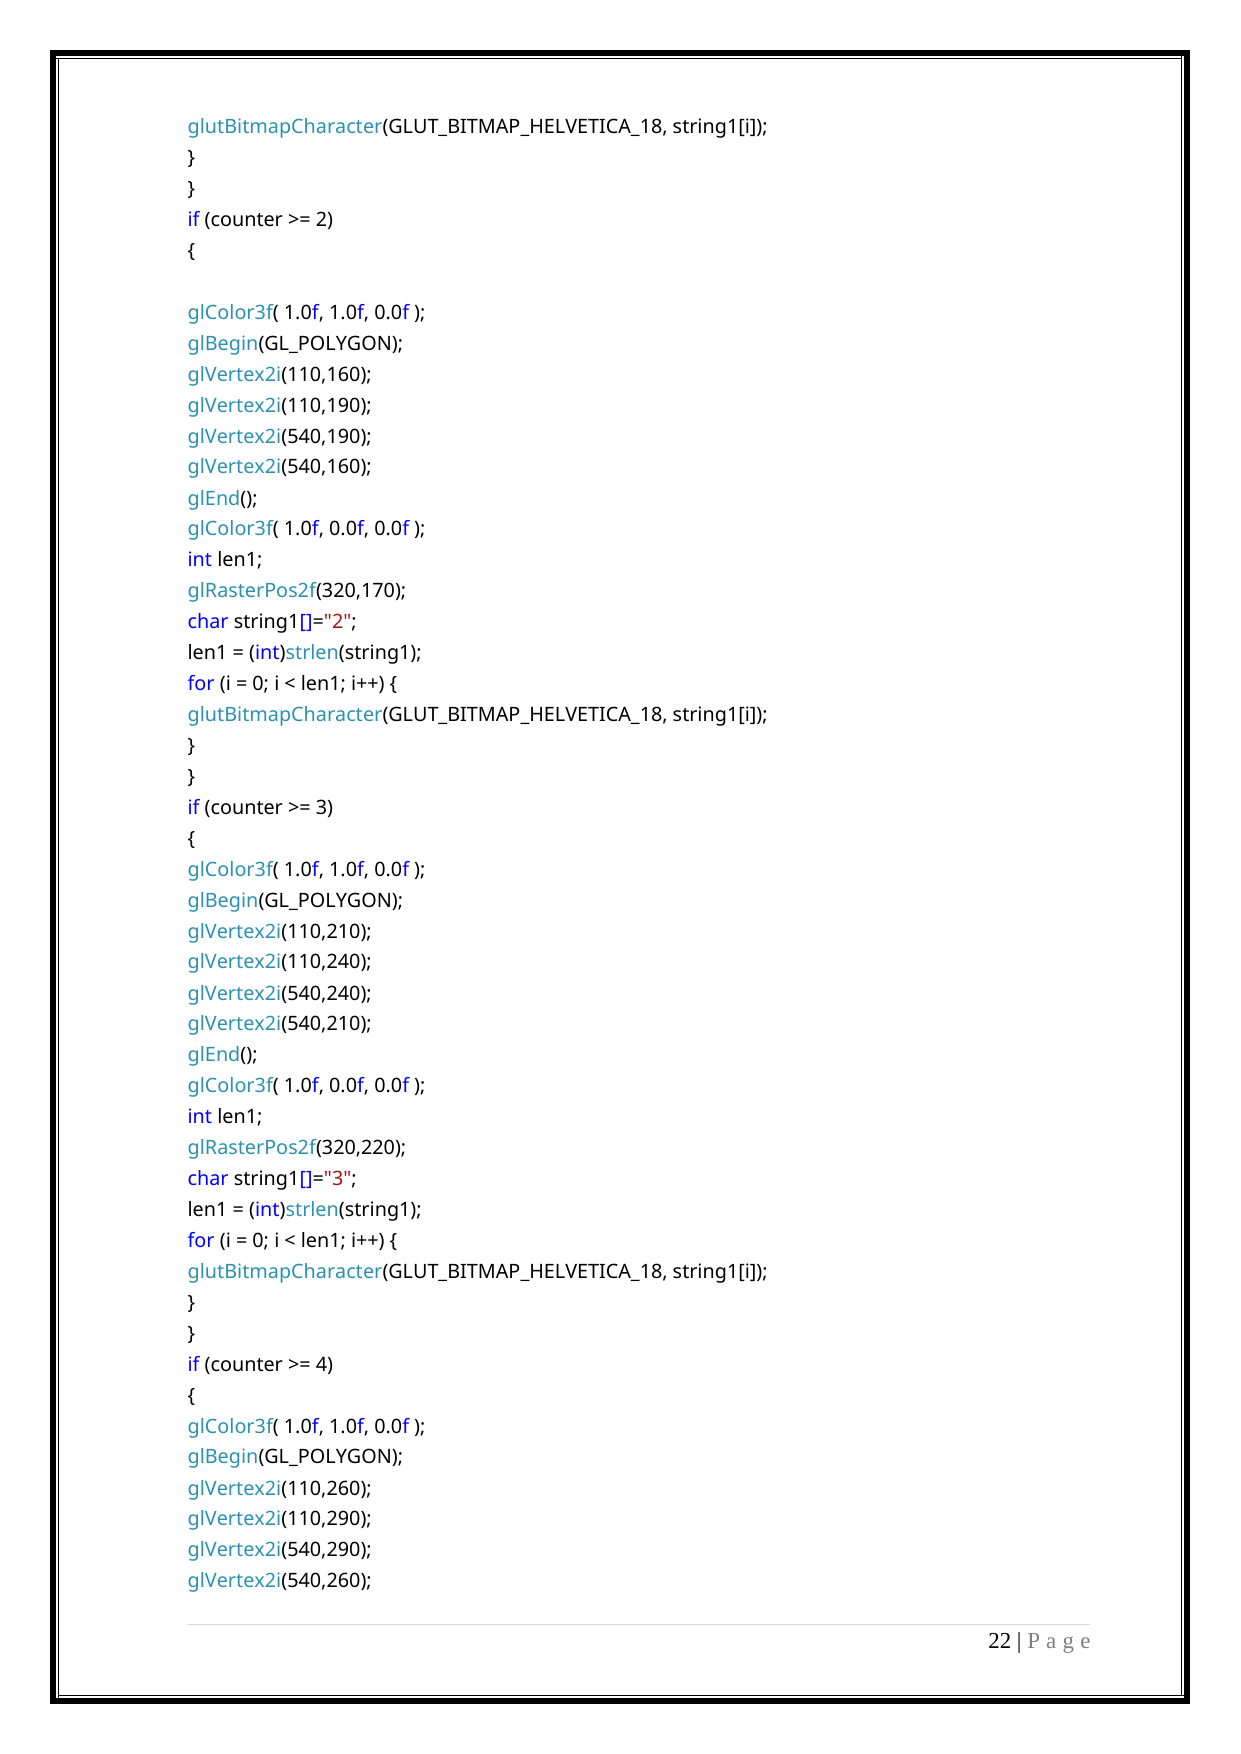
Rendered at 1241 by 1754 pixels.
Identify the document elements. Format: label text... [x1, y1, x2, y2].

text int len1; [187, 546, 1090, 573]
text glVertex2i(540,290); [187, 1536, 1090, 1563]
text } [187, 762, 1090, 789]
text glVertex2i(540,160); [187, 453, 1090, 480]
text { [187, 824, 1090, 851]
text } [187, 1288, 1090, 1315]
text glutBitmapCharacter(GLUT_BITMAP_HELVETICA_18, string1[i]); [187, 700, 1090, 727]
text glBegin(GL_POLYGON); [187, 329, 1090, 356]
text glBegin(GL_POLYGON); [187, 886, 1090, 913]
text } [187, 731, 1090, 758]
text glRasterPos2f(320,220); [187, 1133, 1090, 1160]
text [187, 1257, 1090, 1284]
text glColor3f( 1.0f, 0.0f, 0.0f ); [187, 515, 1090, 542]
text glRasterPos2f(320,170); [187, 577, 1090, 603]
text } [187, 143, 1090, 170]
text glBegin(GL_POLYGON); [187, 1443, 1090, 1470]
text glVertex2i(540,240); [187, 979, 1090, 1006]
text glVertex2i(540,210); [187, 1010, 1090, 1037]
text } [187, 174, 1090, 201]
text glColor3f( 1.0f, 0.0f, 0.0f ); [187, 1072, 1090, 1098]
text glVertex2i(540,260); [187, 1567, 1090, 1593]
text glutBitmapCharacter(GLUT_BITMAP_HELVETICA_18, string1[i]); [187, 112, 1090, 139]
text char string1[]="2"; [187, 607, 1090, 634]
text len1 = (int)strlen(string1); [187, 638, 1090, 665]
text glVertex2i(540,190); [187, 422, 1090, 449]
text if (counter >= 4) [187, 1350, 1090, 1377]
text glVertex2i(110,160); [187, 360, 1090, 387]
text glVertex2i(110,260); [187, 1474, 1090, 1501]
text { [187, 1381, 1090, 1408]
text glVertex2i(110,240); [187, 948, 1090, 975]
text if (counter >= 2) [187, 205, 1090, 232]
text glVertex2i(110,210); [187, 917, 1090, 944]
text glColor3f( 1.0f, 1.0f, 0.0f ); [187, 298, 1090, 325]
text glColor3f( 1.0f, 1.0f, 0.0f ); [187, 855, 1090, 882]
text } [187, 1319, 1090, 1346]
text int len1; [187, 1102, 1090, 1129]
text glVertex2i(110,290); [187, 1505, 1090, 1532]
text len1 = (int)strlen(string1); [187, 1195, 1090, 1222]
text for (i = 0; i < len1; i++) { [187, 1226, 1090, 1253]
text glEnd(); [187, 1041, 1090, 1068]
text for (i = 0; i < len1; i++) { [187, 669, 1090, 696]
text glVertex2i(110,190); [187, 391, 1090, 418]
text { [187, 236, 1090, 263]
text if (counter >= 3) [187, 793, 1090, 820]
text glEnd(); [187, 484, 1090, 511]
text glColor3f( 1.0f, 1.0f, 0.0f ); [187, 1412, 1090, 1439]
text char string1[]="3"; [187, 1164, 1090, 1191]
